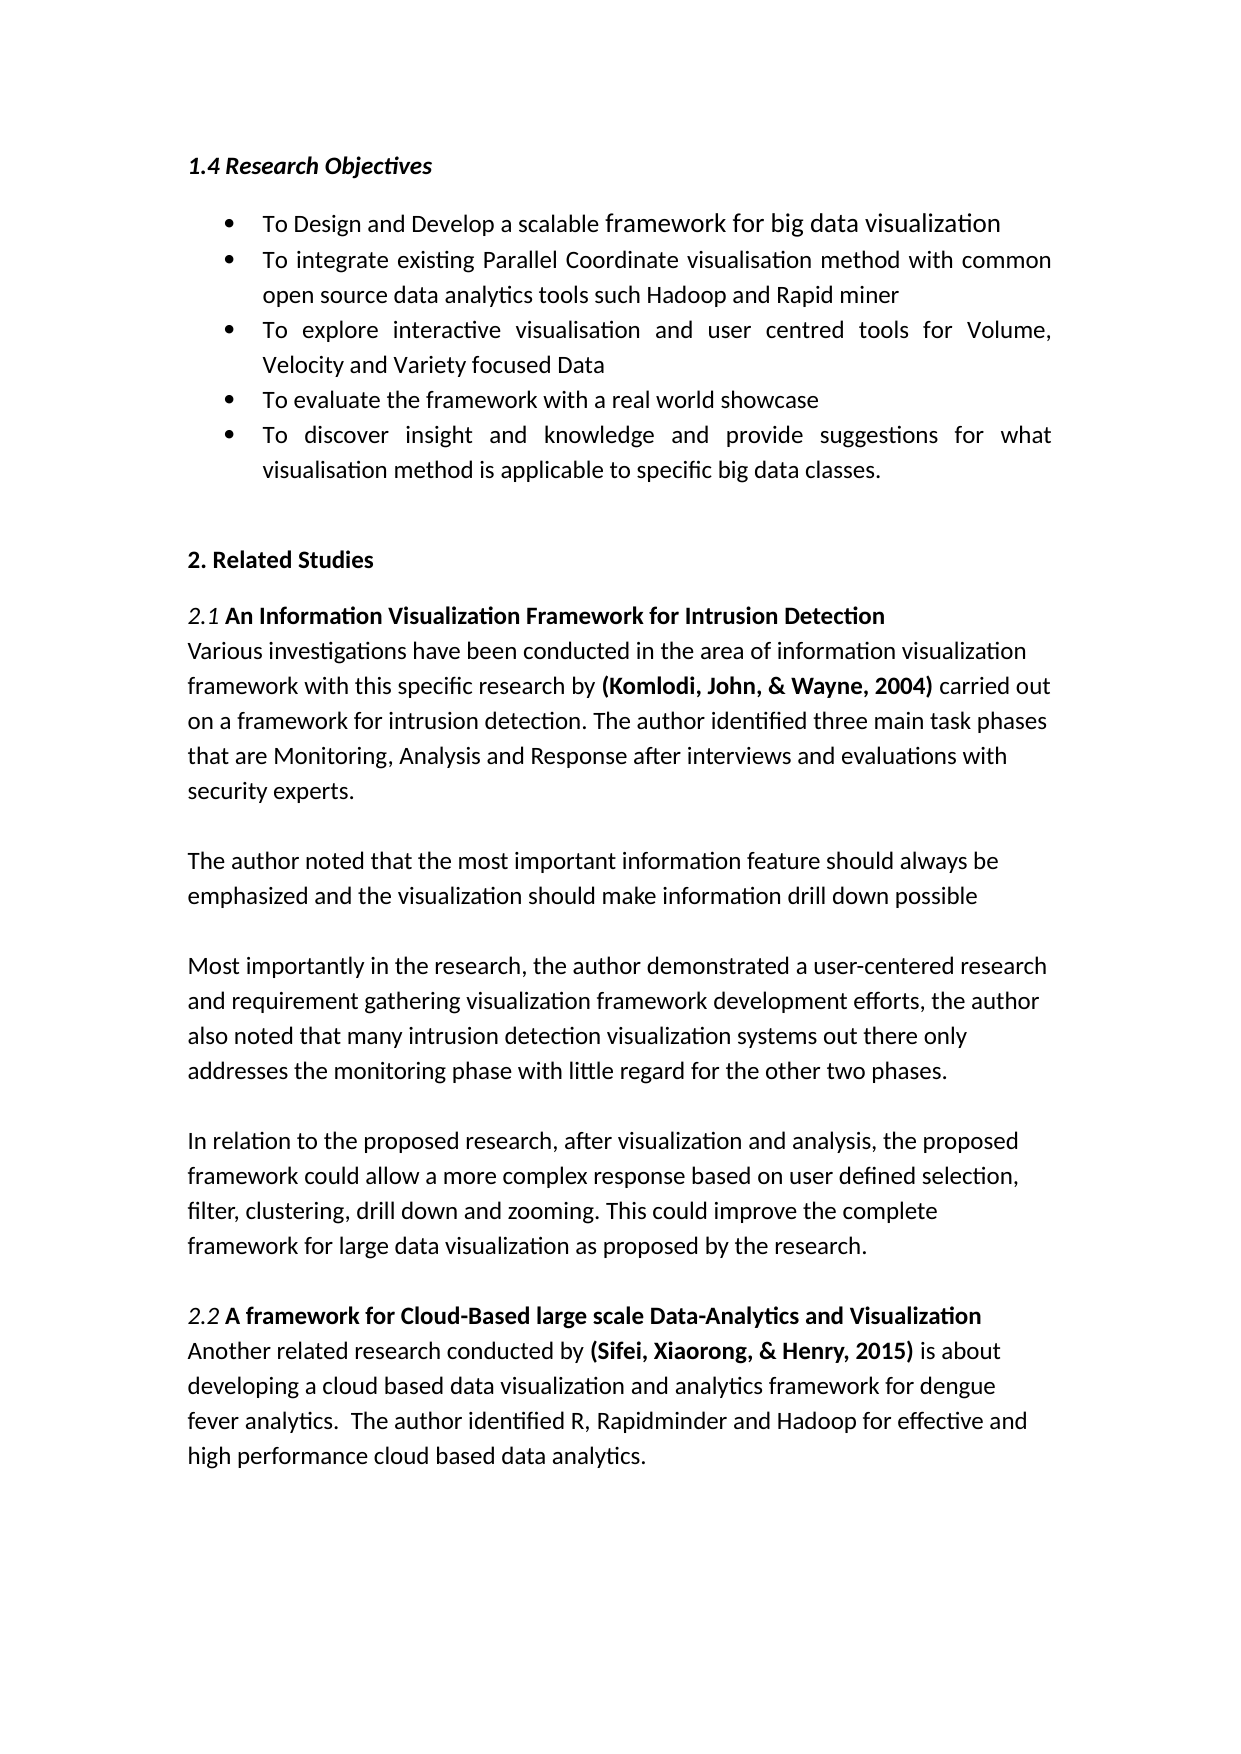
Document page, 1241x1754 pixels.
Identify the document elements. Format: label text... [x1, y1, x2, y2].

subtitle Most importantly in the research, the author demonstrated a user-centered research and requirement gathering visualization framework development efforts, the author also noted that many intrusion detection visualization systems out there only addresses the monitoring phase with little regard for the other two phases. [187, 950, 1053, 1086]
text 1.4 Research Objectives [187, 150, 1053, 181]
list To explore interactive visualisation and user centred tools for Volume, Velocity and Variety focused Data [225, 314, 1053, 379]
subtitle The author noted that the most important information feature should always be emphasized and the visualization should make information drill down possible [187, 845, 1053, 911]
list To evaluate the framework with a real world showcase [225, 384, 1053, 414]
subtitle 2.2 A framework for Cloud-Based large scale Data-Analytics and Visualization [187, 1300, 1053, 1331]
list To Design and Develop a scalable framework for big data visualization [225, 206, 1053, 239]
text 2. Related Studies [187, 544, 1053, 575]
subtitle Various investigations have been conducted in the area of information visualization framework with this specific research by carried out on a framework for intrusion detection. The author identified three main task phases that are Monitoring, Analysis and Response after interviews and evaluations with security experts. [187, 635, 1053, 806]
subtitle In relation to the proposed research, after visualization and analysis, the proposed framework could allow a more complex response based on user defined selection, filter, clustering, drill down and zooming. This could improve the complete framework for large data visualization as proposed by the research. [187, 1125, 1053, 1261]
subtitle Another related research conducted by is about developing a cloud based data visualization and analytics framework for dengue fever analytics. The author identified R, Rapidminder and Hadoop for effective and high performance cloud based data analytics. [187, 1335, 1053, 1471]
list To discover insight and knowledge and provide suggestions for what visualisation method is applicable to specific big data classes. [225, 419, 1053, 484]
list To integrate existing Parallel Coordinate visualisation method with common open source data analytics tools such Hadoop and Rapid miner [225, 244, 1053, 309]
subtitle 2.1 An Information Visualization Framework for Intrusion Detection [187, 600, 1053, 631]
